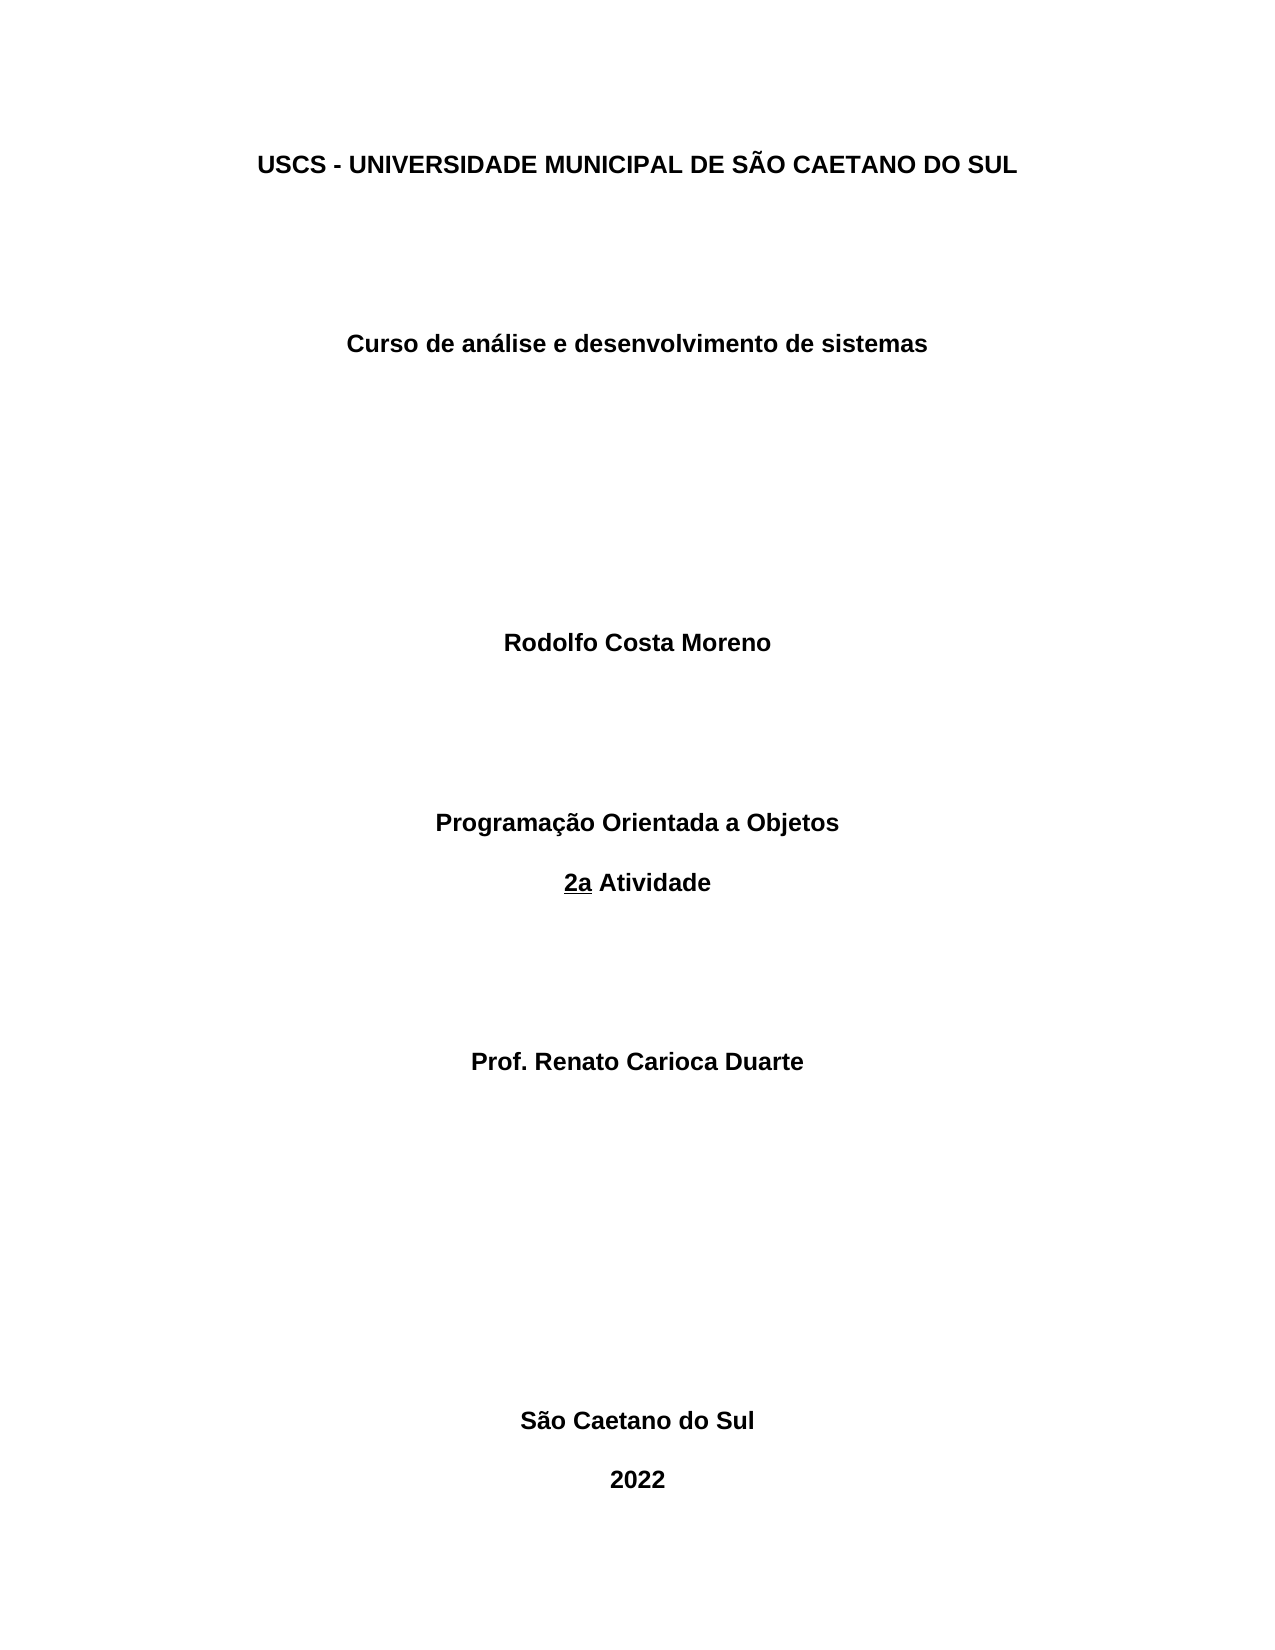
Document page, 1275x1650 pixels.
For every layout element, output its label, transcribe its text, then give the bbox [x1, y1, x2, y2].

text Rodolfo Costa Moreno [150, 628, 1125, 657]
text 2022 [150, 1465, 1125, 1494]
text São Caetano do Sul [150, 1406, 1125, 1434]
text 2a Atividade [150, 867, 1125, 896]
text Prof. Renato Carioca Duarte [150, 1047, 1125, 1076]
text Curso de análise e desenvolvimento de sistemas [150, 329, 1125, 358]
text USCS - UNIVERSIDADE MUNICIPAL DE SÃO CAETANO DO SUL [150, 150, 1125, 179]
text Programação Orientada a Objetos [150, 808, 1125, 836]
